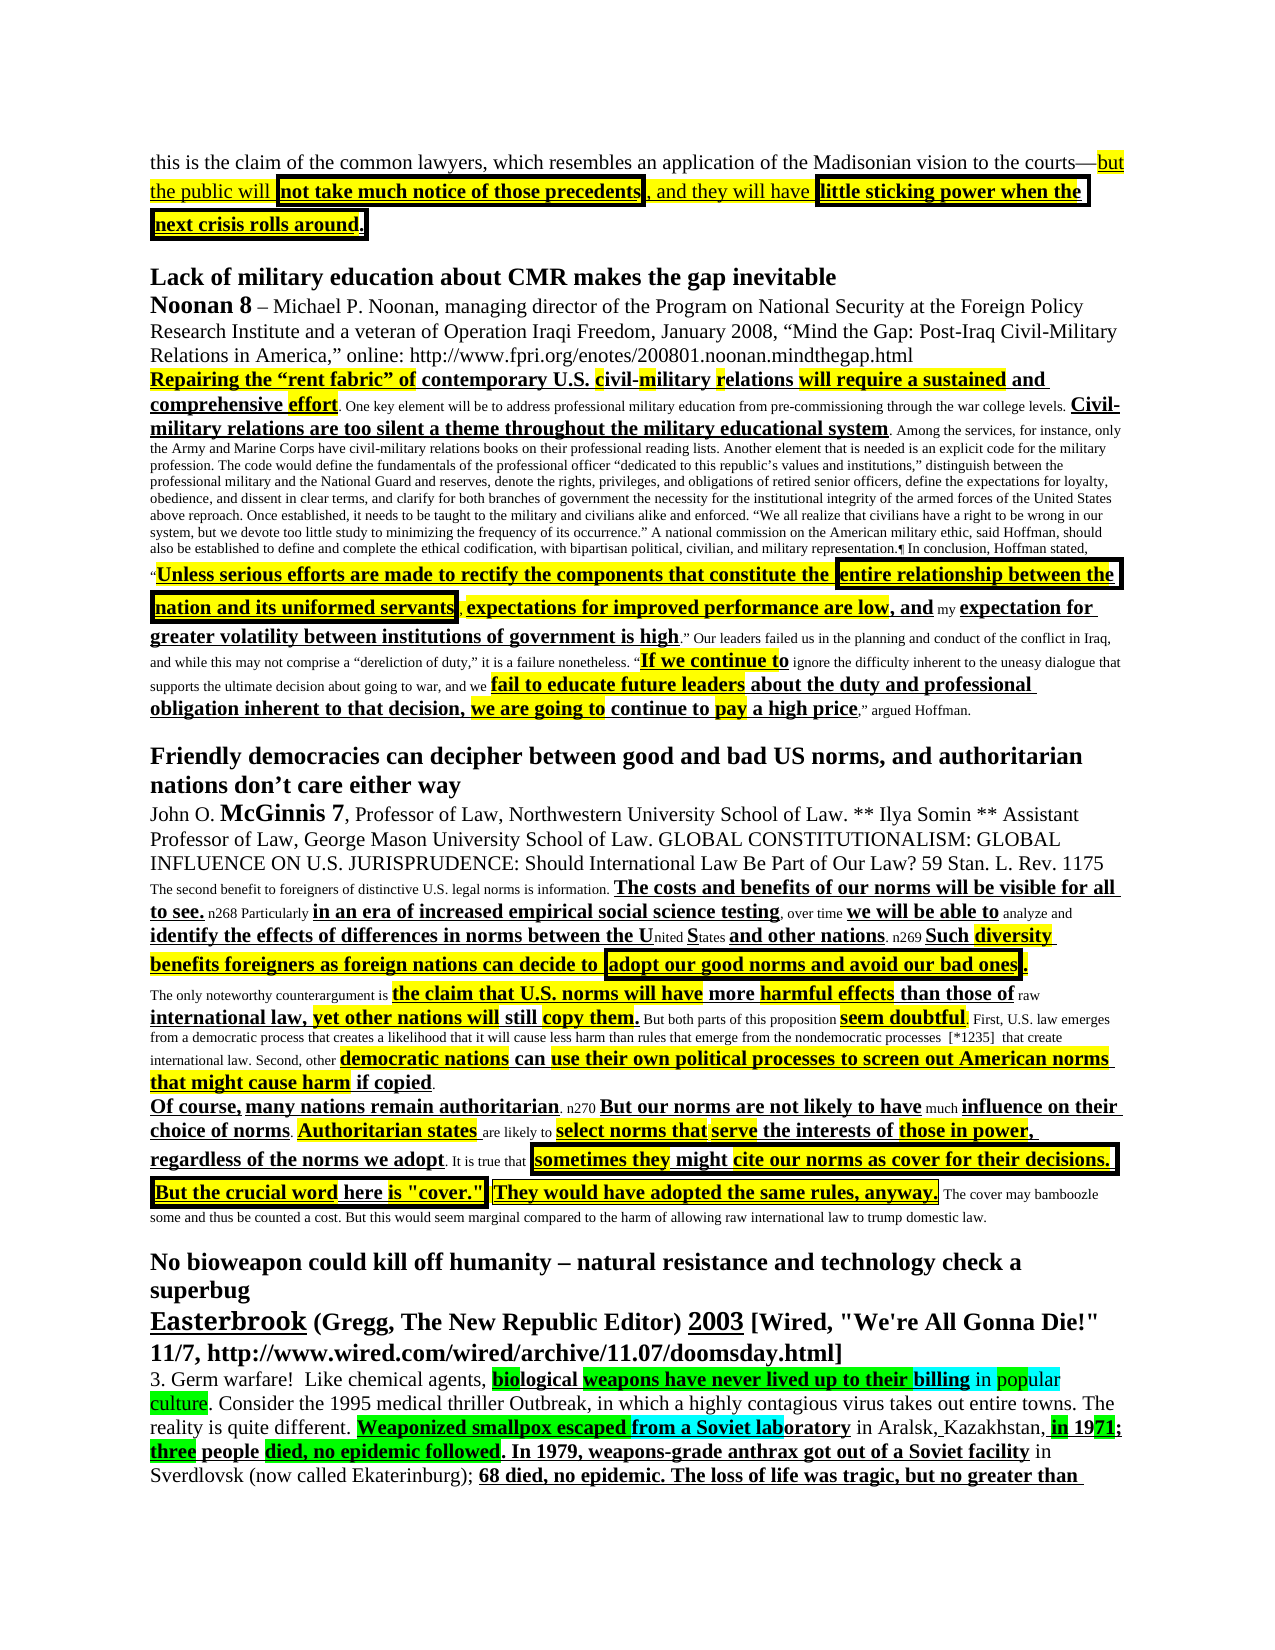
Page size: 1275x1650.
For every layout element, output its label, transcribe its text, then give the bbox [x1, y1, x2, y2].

subtitle Friendly democracies can decipher between good and bad US norms, and authoritarian nations don’t care either way [150, 741, 1125, 798]
text Easterbrook (Gregg, The New Republic Editor) 2003 [Wired, "We're All Gonna Die!" 11/7, http://www.wired.com/wired/archive/11.07/doomsday.html] [150, 1304, 1125, 1367]
text Of course, many nations remain authoritarian. n270 But our norms are not likely to have much influence on their choice of norms. Authoritarian states are likely to select norms that serve the interests of those in power, regardless of the norms we adopt. It is true that sometimes they might cite our norms as cover for their decisions. But the crucial word here is "cover." They would have adopted the same rules, anyway. The cover may bamboozle some and thus be counted a cost. But this would seem marginal compared to the harm of allowing raw international law to trump domestic law. [150, 1094, 1125, 1226]
subtitle Lack of military education about CMR makes the gap inevitable [150, 262, 1125, 291]
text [150, 1367, 1125, 1487]
text Noonan 8 – Michael P. Noonan, managing director of the Program on National Security at the Foreign Policy Research Institute and a veteran of Operation Iraqi Freedom, January 2008, “Mind the Gap: Post-Iraq Civil-Military Relations in America,” online: http://www.fpri.org/enotes/200801.noonan.mindthegap.html [150, 291, 1125, 367]
text Repairing the “rent fabric” of contemporary U.S. civil-military relations will require a sustained and comprehensive effort. One key element will be to address professional military education from pre-commissioning through the war college levels. Civil-military relations are too silent a theme throughout the military educational system. Among the services, for instance, only the Army and Marine Corps have civil-military relations books on their professional reading lists. Another element that is needed is an explicit code for the military profession. The code would define the fundamentals of the professional officer “dedicated to this republic’s values and institutions,” distinguish between the professional military and the National Guard and reserves, denote the rights, privileges, and obligations of retired senior officers, define the expectations for loyalty, obedience, and dissent in clear terms, and clarify for both branches of government the necessity for the institutional integrity of the armed forces of the United States above reproach. Once established, it needs to be taught to the military and civilians alike and enforced. “We all realize that civilians have a right to be wrong in our system, but we devote too little study to minimizing the frequency of its occurrence.” A national commission on the American military ethic, said Hoffman, should also be established to define and complete the ethical codification, with bipartisan political, civilian, and military representation.¶ In conclusion, Hoffman stated, “Unless serious efforts are made to rectify the components that constitute the entire relationship between the nation and its uniformed servants, expectations for improved performance are low, and my expectation for greater volatility between institutions of government is high.” Our leaders failed us in the planning and conduct of the conflict in Iraq, and while this may not comprise a “dereliction of duty,” it is a failure nonetheless. “If we continue to ignore the difficulty inherent to the uneasy dialogue that supports the ultimate decision about going to war, and we fail to educate future leaders about the duty and professional obligation inherent to that decision, we are going to continue to pay a high price,” argued Hoffman. [150, 367, 1125, 720]
text John O. McGinnis 7, Professor of Law, Northwestern University School of Law. ** Ilya Somin ** Assistant Professor of Law, George Mason University School of Law. GLOBAL CONSTITUTIONALISM: GLOBAL INFLUENCE ON U.S. JURISPRUDENCE: Should International Law Be Part of Our Law? 59 Stan. L. Rev. 1175 [150, 798, 1125, 875]
text The only noteworthy counterargument is the claim that U.S. norms will have more harmful effects than those of raw international law, yet other nations will still copy them. But both parts of this proposition seem doubtful. First, U.S. law emerges from a democratic process that creates a likelihood that it will cause less harm than rules that emerge from the nondemocratic processes [*1235] that create international law. Second, other democratic nations can use their own political processes to screen out American norms that might cause harm if copied. [150, 981, 1125, 1094]
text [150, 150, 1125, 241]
subtitle No bioweapon could kill off humanity – natural resistance and technology check a superbug [150, 1247, 1125, 1304]
text The second benefit to foreigners of distinctive U.S. legal norms is information. The costs and benefits of our norms will be visible for all to see. n268 Particularly in an era of increased empirical social science testing, over time we will be able to analyze and identify the effects of differences in norms between the United States and other nations. n269 Such diversity benefits foreigners as foreign nations can decide to adopt our good norms and avoid our bad ones. [150, 875, 1125, 981]
